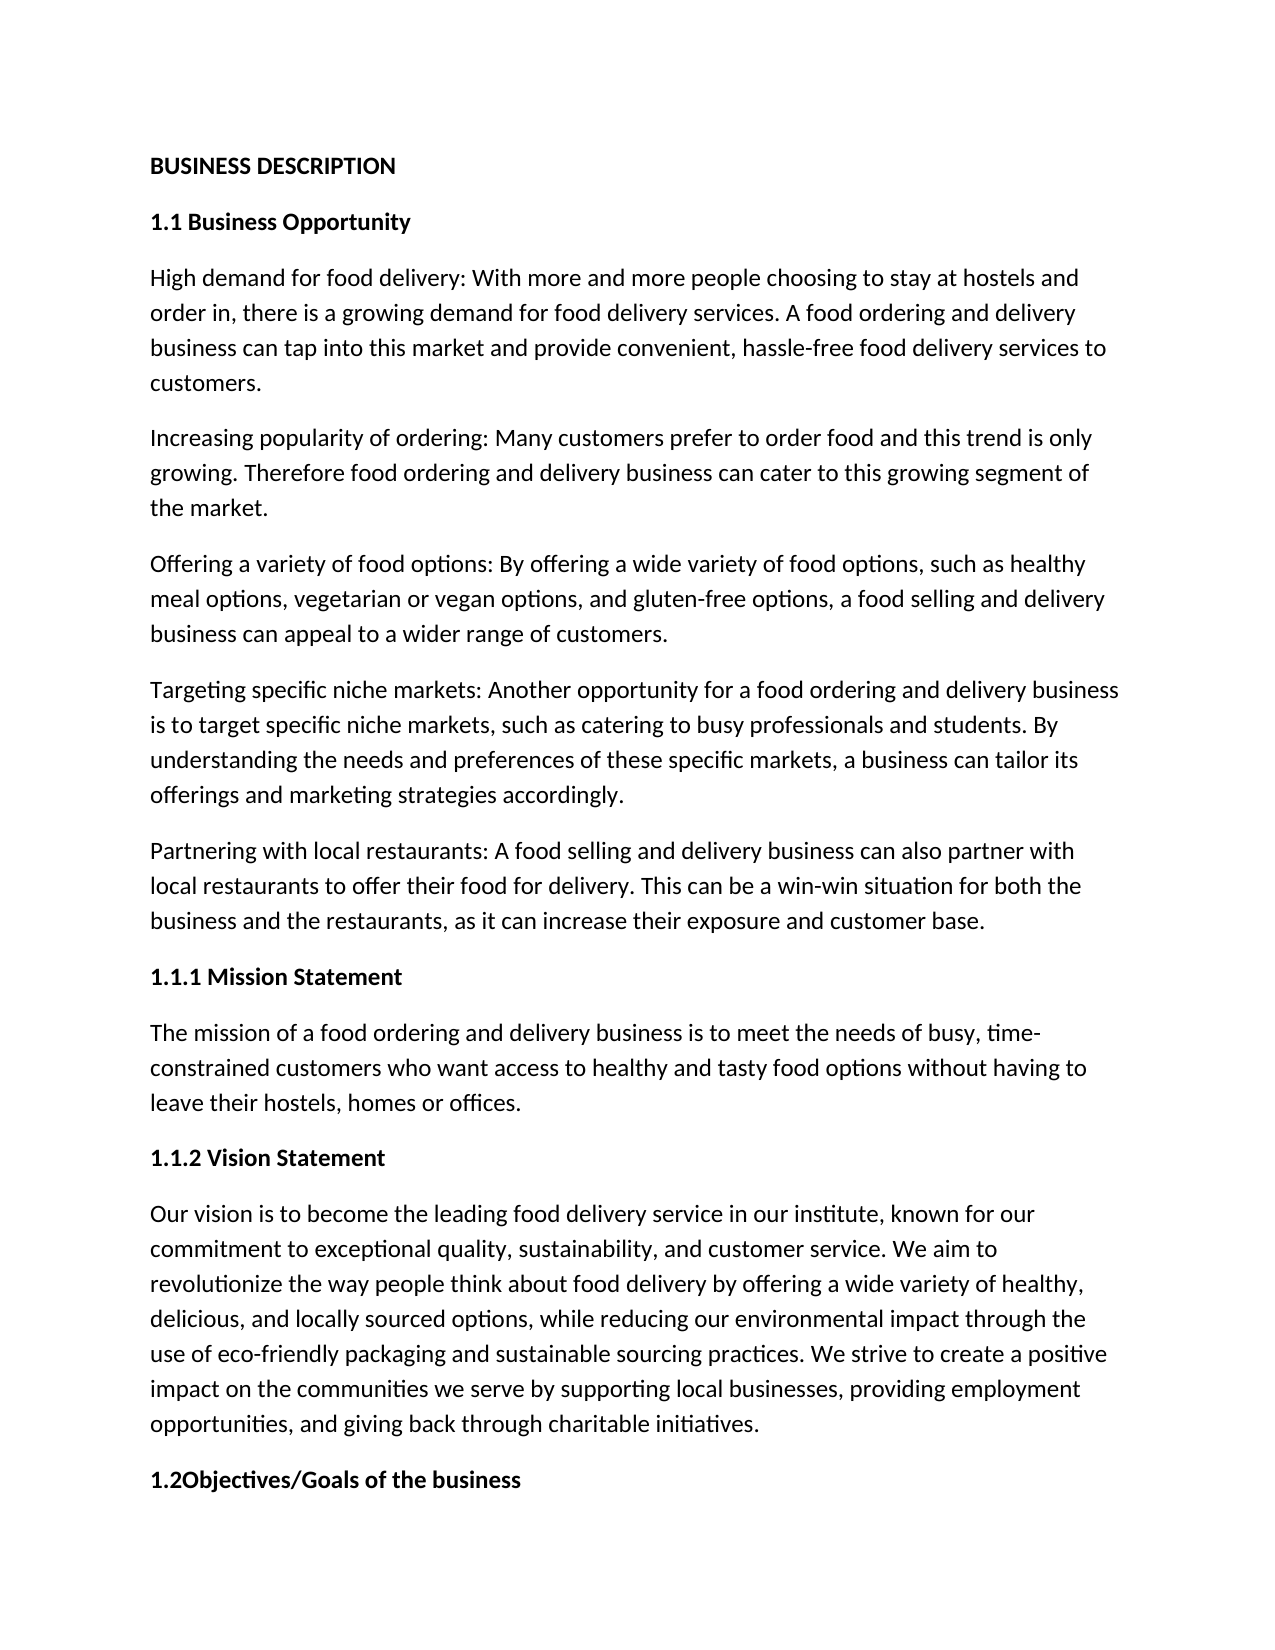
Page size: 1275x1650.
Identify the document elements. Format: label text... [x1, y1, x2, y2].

text 1.1.2 Vision Statement [150, 1142, 1125, 1173]
text BUSINESS DESCRIPTION [150, 150, 1125, 181]
text Our vision is to become the leading food delivery service in our institute, known for our commitment to exceptional quality, sustainability, and customer service. We aim to revolutionize the way people think about food delivery by offering a wide variety of healthy, delicious, and locally sourced options, while reducing our environmental impact through the use of eco-friendly packaging and sustainable sourcing practices. We strive to create a positive impact on the communities we serve by supporting local businesses, providing employment opportunities, and giving back through charitable initiatives. [150, 1198, 1125, 1439]
text Partnering with local restaurants: A food selling and delivery business can also partner with local restaurants to offer their food for delivery. This can be a win-win situation for both the business and the restaurants, as it can increase their exposure and customer base. [150, 835, 1125, 936]
text 1.1.1 Mission Statement [150, 961, 1125, 991]
text 1.2Objectives/Goals of the business [150, 1464, 1125, 1495]
text 1.1 Business Opportunity [150, 206, 1125, 236]
text Targeting specific niche markets: Another opportunity for a food ordering and delivery business is to target specific niche markets, such as catering to busy professionals and students. By understanding the needs and preferences of these specific markets, a business can tailor its offerings and marketing strategies accordingly. [150, 674, 1125, 810]
text High demand for food delivery: With more and more people choosing to stay at hostels and order in, there is a growing demand for food delivery services. A food ordering and delivery business can tap into this market and provide convenient, hassle-free food delivery services to customers. [150, 262, 1125, 397]
text The mission of a food ordering and delivery business is to meet the needs of busy, time-constrained customers who want access to healthy and tasty food options without having to leave their hostels, homes or offices. [150, 1017, 1125, 1117]
text Increasing popularity of ordering: Many customers prefer to order food and this trend is only growing. Therefore food ordering and delivery business can cater to this growing segment of the market. [150, 422, 1125, 523]
text Offering a variety of food options: By offering a wide variety of food options, such as healthy meal options, vegetarian or vegan options, and gluten-free options, a food selling and delivery business can appeal to a wider range of customers. [150, 548, 1125, 649]
